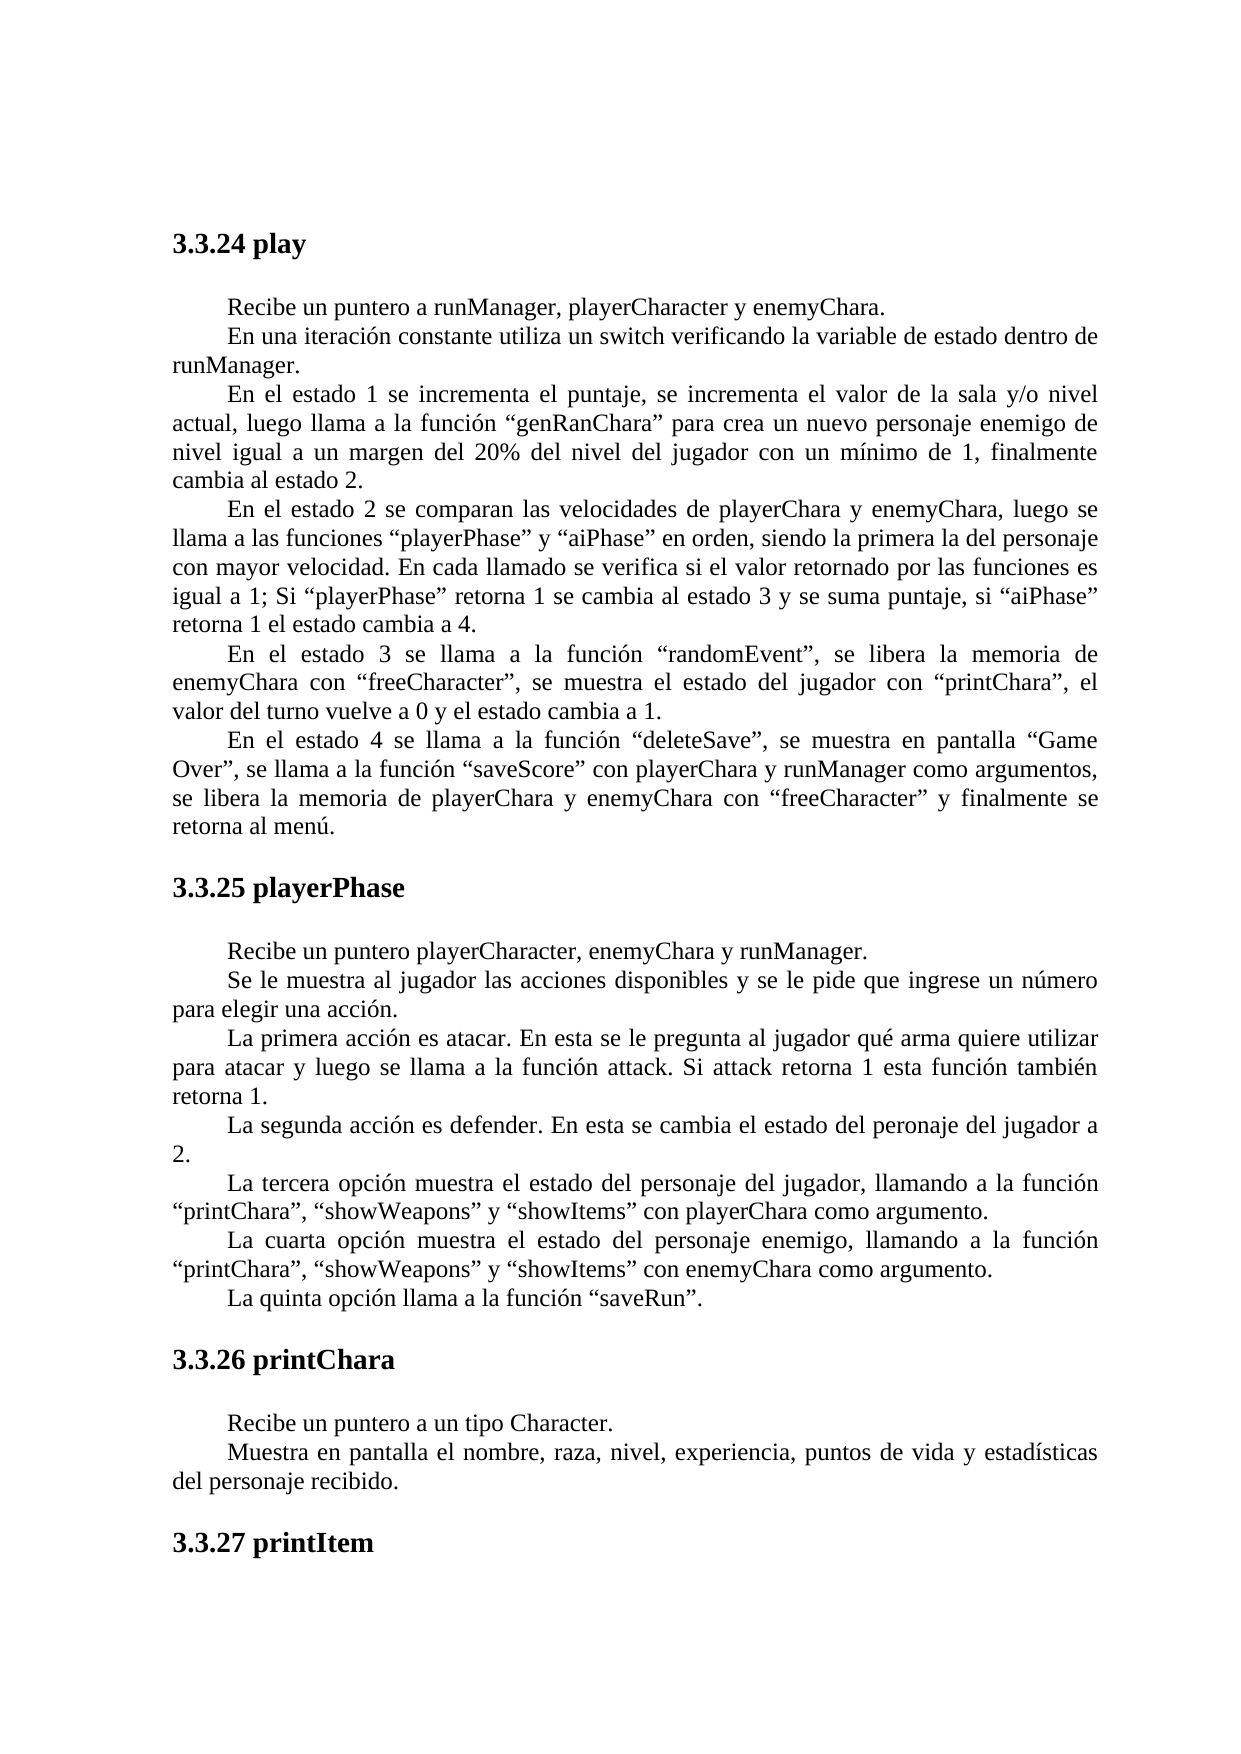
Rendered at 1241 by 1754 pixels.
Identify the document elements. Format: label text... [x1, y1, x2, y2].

text La cuarta opción muestra el estado del personaje enemigo, llamando a la función “printChara”, “showWeapons” y “showItems” con enemyChara como argumento. [172, 1226, 1099, 1283]
text Muestra en pantalla el nombre, raza, nivel, experiencia, puntos de vida y estadísticas del personaje recibido. [172, 1437, 1099, 1495]
text En el estado 1 se incrementa el puntaje, se incrementa el valor de la sala y/o nivel actual, luego llama a la función “genRanChara” para crea un nuevo personaje enemigo de nivel igual a un margen del 20% del nivel del jugador con un mínimo de 1, finalmente cambia al estado 2. [172, 379, 1099, 494]
text La primera acción es atacar. En esta se le pregunta al jugador qué arma quiere utilizar para atacar y luego se llama a la función attack. Si attack retorna 1 esta función también retorna 1. [172, 1023, 1099, 1109]
text En el estado 3 se llama a la función “randomEvent”, se libera la memoria de enemyChara con “freeCharacter”, se muestra el estado del jugador con “printChara”, el valor del turno vuelve a 0 y el estado cambia a 1. [172, 639, 1099, 725]
subtitle 3.3.24 play [172, 226, 1104, 260]
text La quinta opción llama a la función “saveRun”. [172, 1283, 1099, 1312]
text En el estado 4 se llama a la función “deleteSave”, se muestra en pantalla “Game Over”, se llama a la función “saveScore” con playerChara y runManager como argumentos, se libera la memoria de playerChara y enemyChara con “freeCharacter” y finalmente se retorna al menú. [172, 725, 1099, 840]
subtitle 3.3.26 printChara [172, 1342, 1104, 1376]
text La tercera opción muestra el estado del personaje del jugador, llamando a la función “printChara”, “showWeapons” y “showItems” con playerChara como argumento. [172, 1168, 1099, 1225]
subtitle 3.3.25 playerPhase [172, 870, 1104, 904]
text Se le muestra al jugador las acciones disponibles y se le pide que ingrese un número para elegir una acción. [172, 966, 1099, 1023]
text Recibe un puntero a runManager, playerCharacter y enemyChara. [172, 292, 1099, 321]
text En una iteración constante utiliza un switch verificando la variable de estado dentro de runManager. [172, 321, 1099, 379]
text En el estado 2 se comparan las velocidades de playerChara y enemyChara, luego se llama a las funciones “playerPhase” y “aiPhase” en orden, siendo la primera la del personaje con mayor velocidad. En cada llamado se verifica si el valor retornado por las funciones es igual a 1; Si “playerPhase” retorna 1 se cambia al estado 3 y se suma puntaje, si “aiPhase” retorna 1 el estado cambia a 4. [172, 494, 1099, 638]
subtitle 3.3.27 printItem [172, 1525, 1104, 1559]
text La segunda acción es defender. En esta se cambia el estado del peronaje del jugador a 2. [172, 1110, 1099, 1167]
text Recibe un puntero a un tipo Character. [172, 1408, 1099, 1437]
text Recibe un puntero playerCharacter, enemyChara y runManager. [172, 936, 1099, 965]
